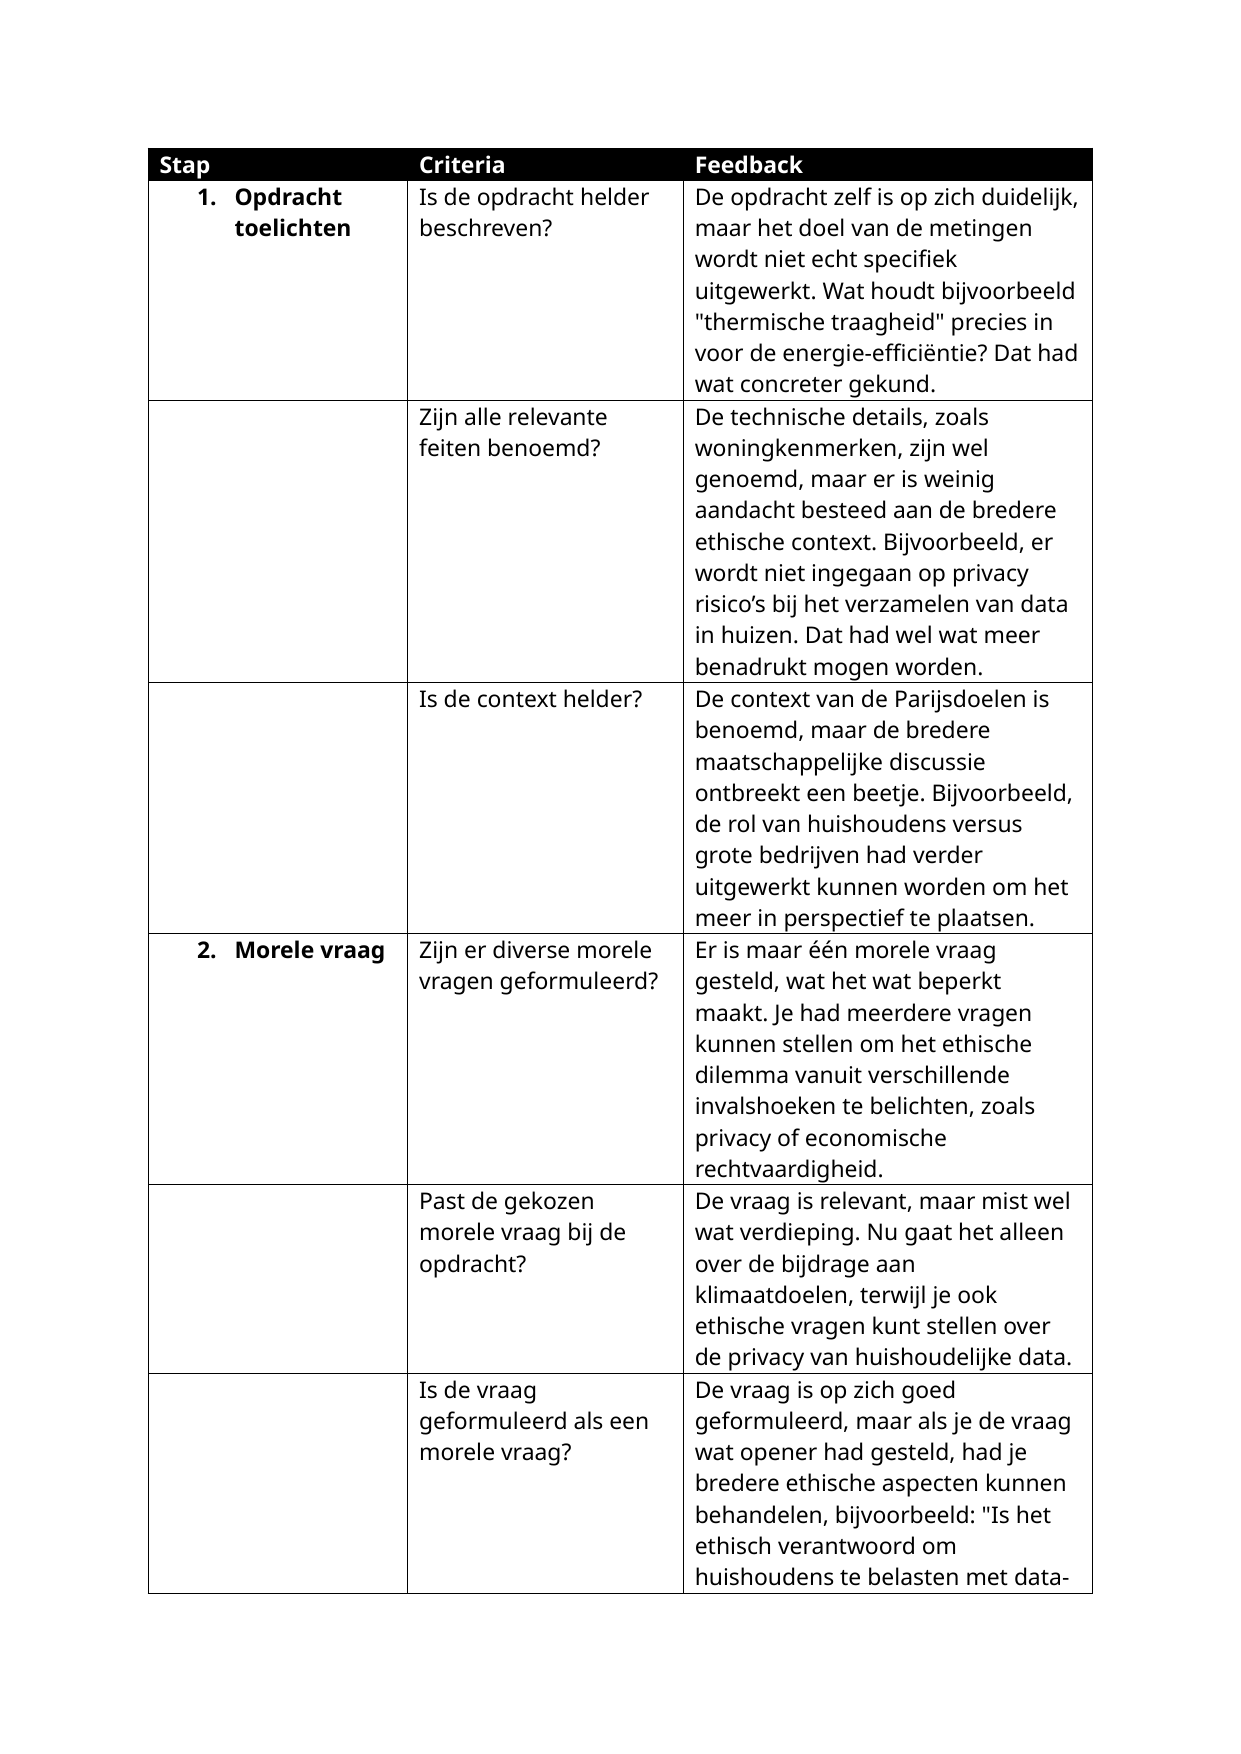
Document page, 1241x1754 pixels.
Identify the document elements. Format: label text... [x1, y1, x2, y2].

table_cell De context van de Parijsdoelen is benoemd, maar de bredere maatschappelijke discussie ontbreekt een beetje. Bijvoorbeeld, de rol van huishoudens versus grote bedrijven had verder uitgewerkt kunnen worden om het meer in perspectief te plaatsen. [684, 683, 1092, 933]
table_cell Zijn er diverse morele vragen geformuleerd? [408, 934, 683, 1184]
table_cell De opdracht zelf is op zich duidelijk, maar het doel van de metingen wordt niet echt specifiek uitgewerkt. Wat houdt bijvoorbeeld "thermische traagheid" precies in voor de energie-efficiëntie? Dat had wat concreter gekund. [684, 181, 1092, 400]
table_cell De technische details, zoals woningkenmerken, zijn wel genoemd, maar er is weinig aandacht besteed aan de bredere ethische context. Bijvoorbeeld, er wordt niet ingegaan op privacy risico’s bij het verzamelen van data in huizen. Dat had wel wat meer benadrukt mogen worden. [684, 401, 1092, 682]
table_cell [149, 683, 407, 933]
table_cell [684, 1374, 1092, 1592]
table_cell Is de context helder? [408, 683, 683, 933]
table_header Criteria [408, 149, 683, 180]
table_cell Opdracht toelichten [149, 181, 407, 400]
table_cell [149, 401, 407, 682]
table_cell Is de opdracht helder beschreven? [408, 181, 683, 400]
table_header Feedback [684, 149, 1092, 180]
table_cell [149, 1374, 407, 1592]
table_cell Er is maar één morele vraag gesteld, wat het wat beperkt maakt. Je had meerdere vragen kunnen stellen om het ethische dilemma vanuit verschillende invalshoeken te belichten, zoals privacy of economische rechtvaardigheid. [684, 934, 1092, 1184]
table_cell De vraag is relevant, maar mist wel wat verdieping. Nu gaat het alleen over de bijdrage aan klimaatdoelen, terwijl je ook ethische vragen kunt stellen over de privacy van huishoudelijke data. [684, 1185, 1092, 1373]
table_cell Zijn alle relevante feiten benoemd? [408, 401, 683, 682]
table_cell Past de gekozen morele vraag bij de opdracht? [408, 1185, 683, 1373]
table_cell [408, 1374, 683, 1592]
table_header Stap [149, 149, 407, 180]
table_cell [149, 1185, 407, 1373]
table_cell Morele vraag [149, 934, 407, 1184]
